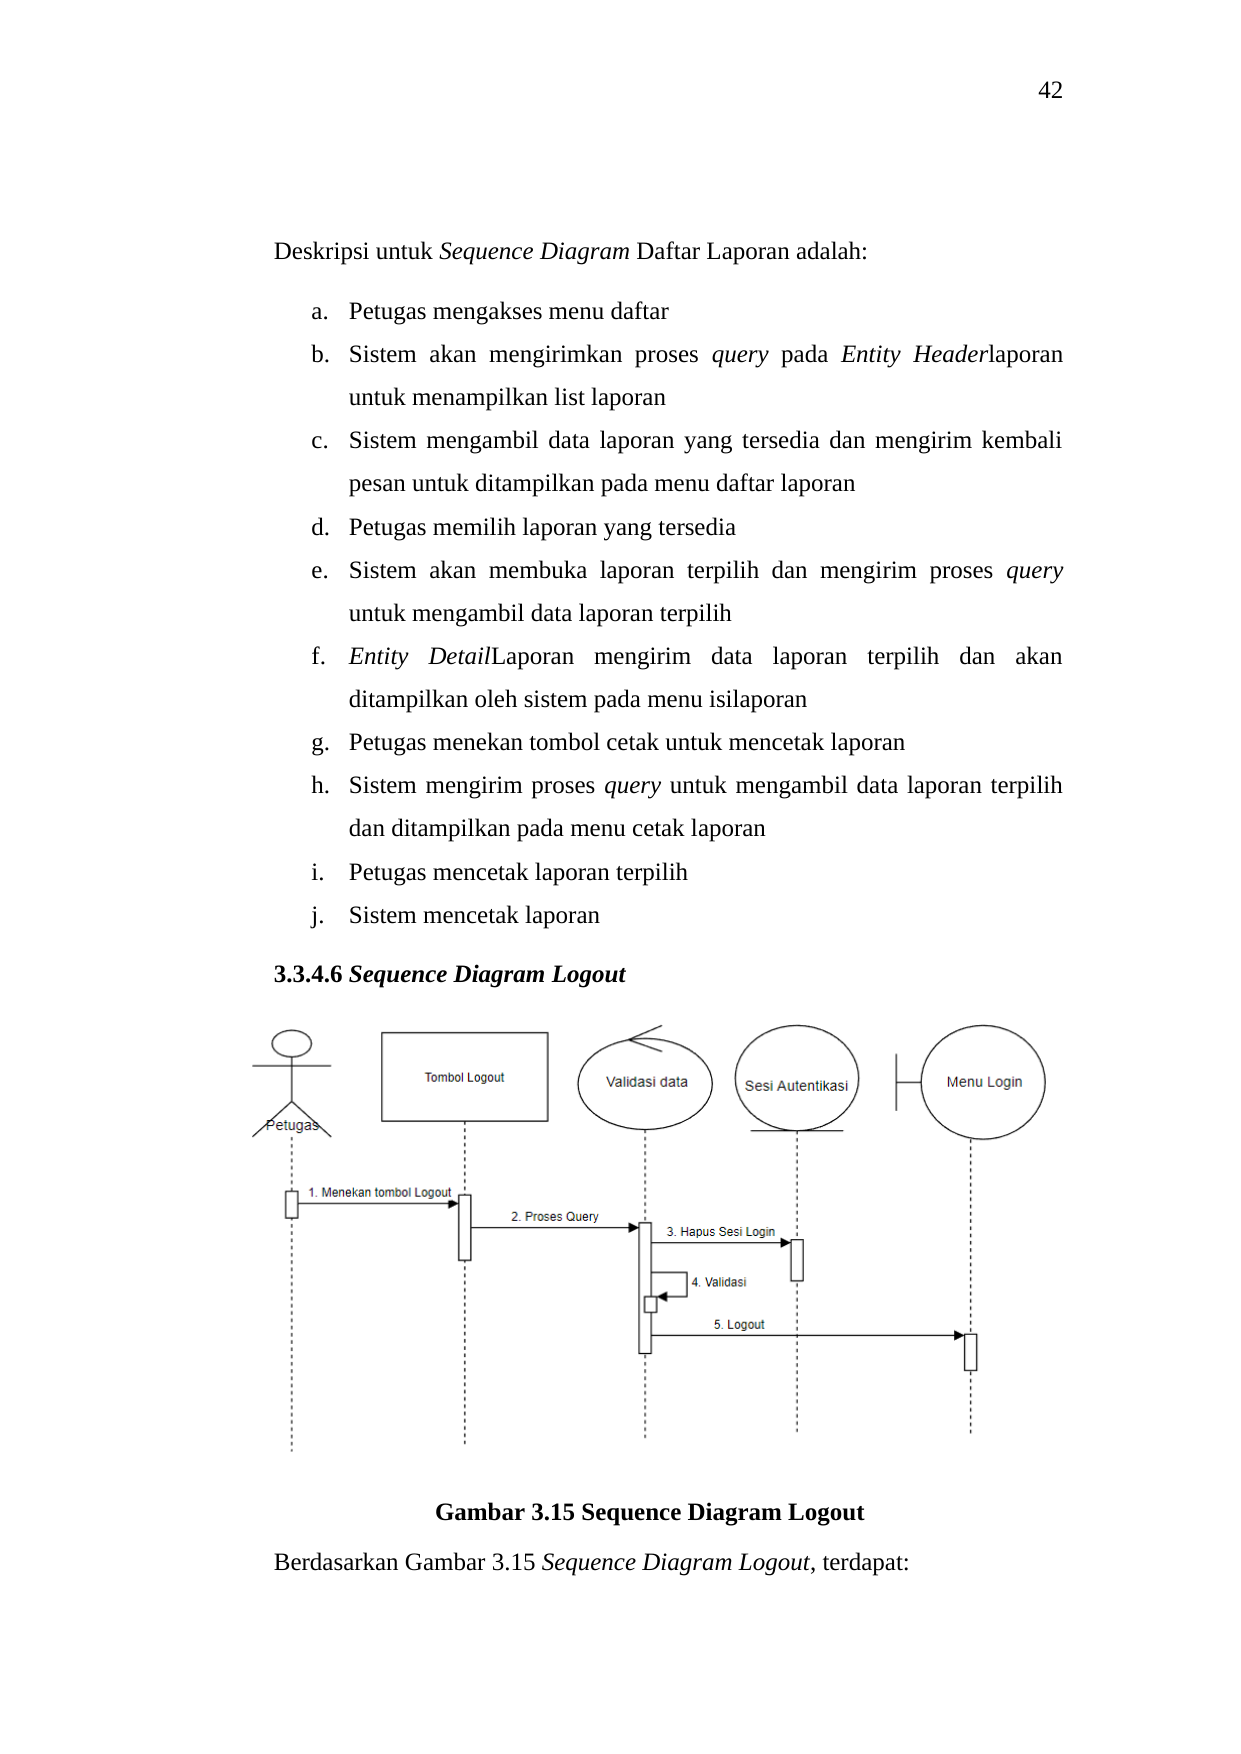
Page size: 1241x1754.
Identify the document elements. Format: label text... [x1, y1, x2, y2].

text Berdasarkan Gambar 3.15 Sequence Diagram Logout, terdapat: [274, 1547, 1063, 1575]
list Sistem mencetak laporan [311, 900, 1063, 928]
list Entity DetailLaporan mengirim data laporan terpilih dan akan ditampilkan oleh sistem pada menu isilaporan [311, 641, 1063, 713]
list Sistem mengambil data laporan yang tersedia dan mengirim kembali pesan untuk ditampilkan pada menu daftar laporan [311, 425, 1063, 497]
subtitle Sequence Diagram Logout [274, 959, 1063, 988]
text Gambar 3.15 Sequence Diagram Logout [236, 1497, 1063, 1526]
text Deskripsi untuk Sequence Diagram Daftar Laporan adalah: [274, 236, 1063, 265]
list Petugas mencetak laporan terpilih [311, 857, 1063, 885]
list Petugas mengakses menu daftar [311, 296, 1063, 325]
list Petugas menekan tombol cetak untuk mencetak laporan [311, 727, 1063, 756]
picture [236, 1002, 1063, 1466]
list Sistem akan membuka laporan terpilih dan mengirim proses query untuk mengambil data laporan terpilih [311, 555, 1063, 627]
list Sistem akan mengirimkan proses query pada Entity Headerlaporan untuk menampilkan list laporan [311, 339, 1063, 411]
list Sistem mengirim proses query untuk mengambil data laporan terpilih dan ditampilkan pada menu cetak laporan [311, 770, 1063, 842]
list Petugas memilih laporan yang tersedia [311, 512, 1063, 540]
